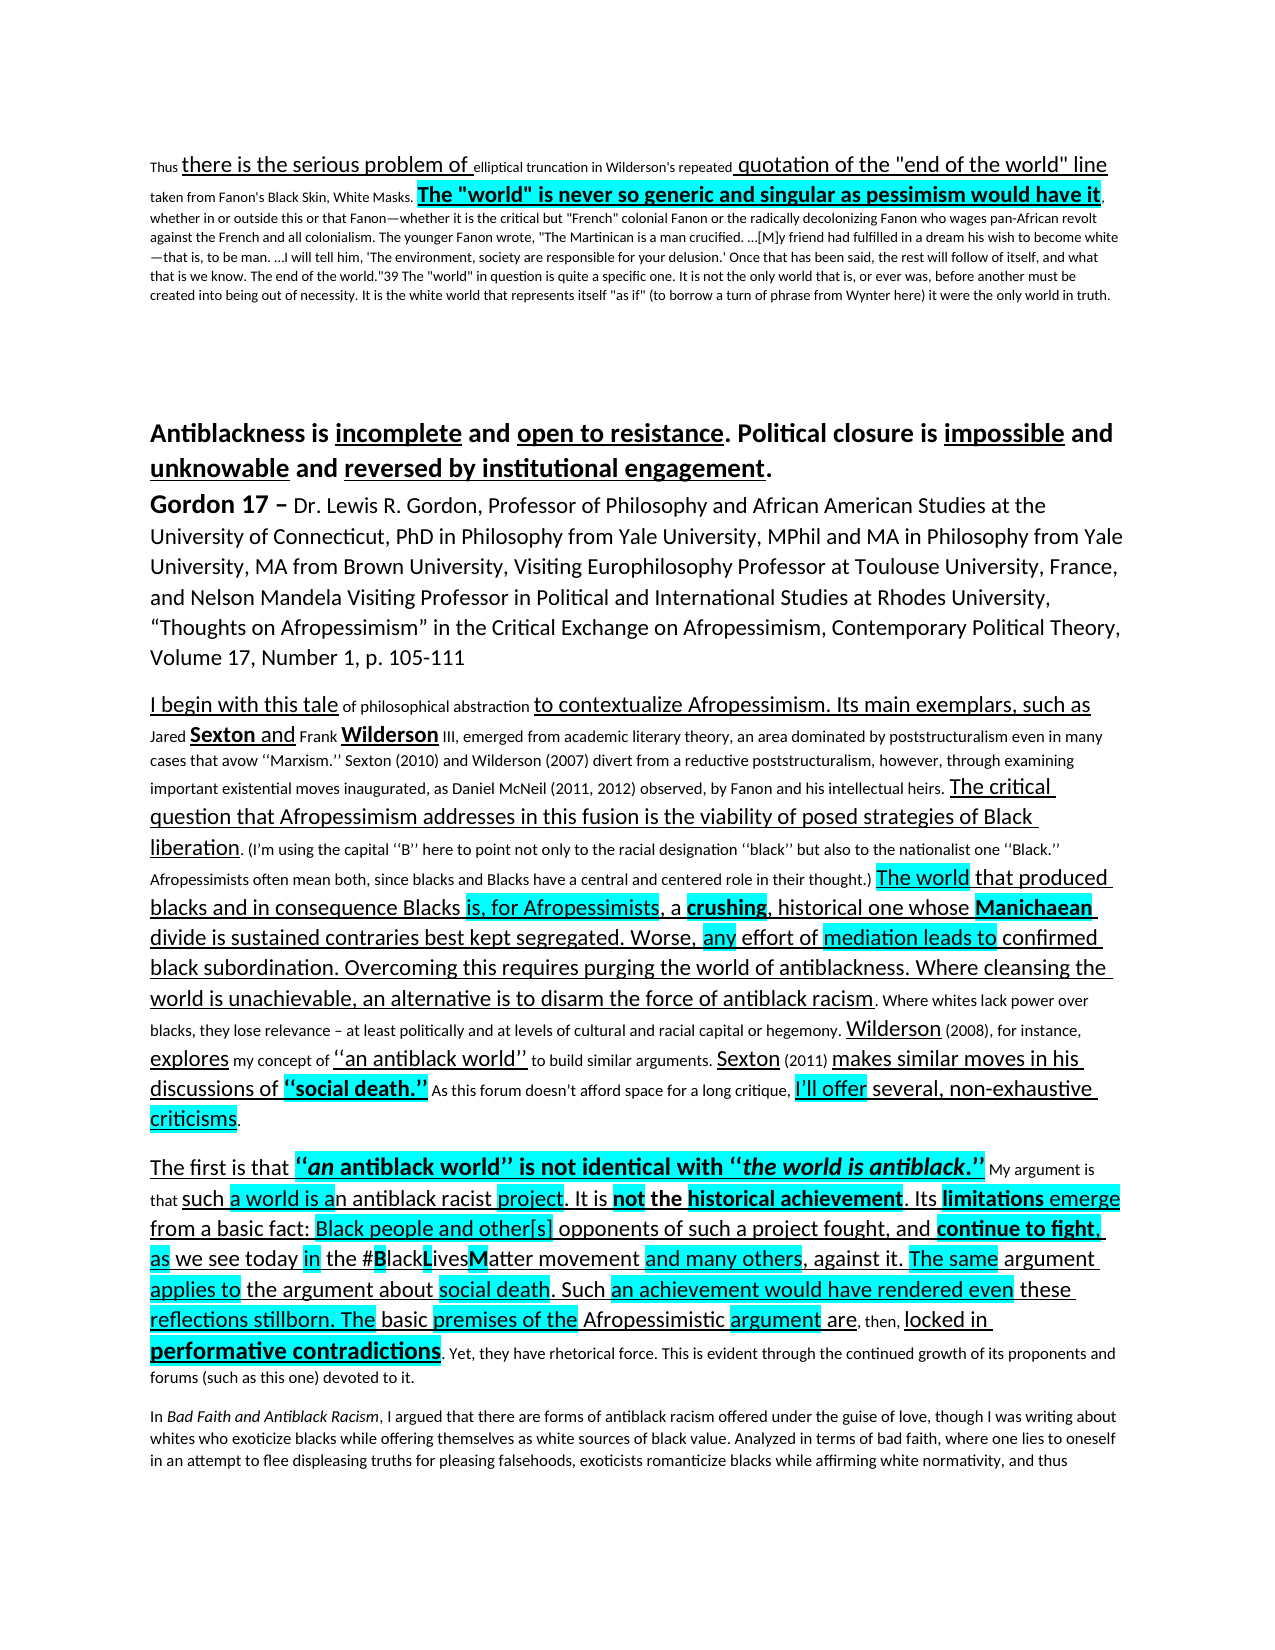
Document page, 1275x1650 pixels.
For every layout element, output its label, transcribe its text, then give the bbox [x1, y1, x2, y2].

text The first is that ‘‘an antiblack world’’ is not identical with ‘‘the world is antiblack.’’ My argument is that such a world is an antiblack racist project. It is not the historical achievement. Its limitations emerge from a basic fact: Black people and other[s] opponents of such a project fought, and continue to fight, as we see today in the #BlackLivesMatter movement and many others, against it. The same argument applies to the argument about social death. Such an achievement would have rendered even these reflections stillborn. The basic premises of the Afropessimistic argument are, then, locked in performative contradictions. Yet, they have rhetorical force. This is evident through the continued growth of its proponents and forums (such as this one) devoted to it. [150, 1151, 1125, 1388]
text Gordon 17 – Dr. Lewis R. Gordon, Professor of Philosophy and African American Studies at the University of Connecticut, PhD in Philosophy from Yale University, MPhil and MA in Philosophy from Yale University, MA from Brown University, Visiting Europhilosophy Professor at Toulouse University, France, and Nelson Mandela Visiting Professor in Political and International Studies at Rhodes University, “Thoughts on Afropessimism” in the Critical Exchange on Afropessimism, Contemporary Political Theory, Volume 17, Number 1, p. 105-111 [150, 487, 1125, 671]
text I begin with this tale of philosophical abstraction to contextualize Afropessimism. Its main exemplars, such as Jared Sexton and Frank Wilderson III, emerged from academic literary theory, an area dominated by poststructuralism even in many cases that avow ‘‘Marxism.’’ Sexton (2010) and Wilderson (2007) divert from a reductive poststructuralism, however, through examining important existential moves inaugurated, as Daniel McNeil (2011, 2012) observed, by Fanon and his intellectual heirs. The critical question that Afropessimism addresses in this fusion is the viability of posed strategies of Black liberation. (I’m using the capital ‘‘B’’ here to point not only to the racial designation ‘‘black’’ but also to the nationalist one ‘‘Black.’’ Afropessimists often mean both, since blacks and Blacks have a central and centered role in their thought.) The world that produced blacks and in consequence Blacks is, for Afropessimists, a crushing, historical one whose Manichaean divide is sustained contraries best kept segregated. Worse, any effort of mediation leads to confirmed black subordination. Overcoming this requires purging the world of antiblackness. Where cleansing the world is unachievable, an alternative is to disarm the force of antiblack racism. Where whites lack power over blacks, they lose relevance – at least politically and at levels of cultural and racial capital or hegemony. Wilderson (2008), for instance, explores my concept of ‘‘an antiblack world’’ to build similar arguments. Sexton (2011) makes similar moves in his discussions of ‘‘social death.’’ As this forum doesn’t afford space for a long critique, I’ll offer several, non-exhaustive criticisms. [150, 690, 1125, 1133]
text Thus there is the serious problem of elliptical truncation in Wilderson's repeated quotation of the "end of the world" line taken from Fanon's Black Skin, White Masks. The "world" is never so generic and singular as pessimism would have it, whether in or outside this or that Fanon—whether it is the critical but "French" colonial Fanon or the radically decolonizing Fanon who wages pan-African revolt against the French and all colonialism. The younger Fanon wrote, "The Martinican is a man crucified. …[M]y friend had fulfilled in a dream his wish to become white—that is, to be man. …I will tell him, 'The environment, society are responsible for your delusion.' Once that has been said, the rest will follow of itself, and what that is we know. The end of the world."39 The "world" in question is quite a specific one. It is not the only world that is, or ever was, before another must be created into being out of necessity. It is the white world that represents itself "as if" (to borrow a turn of phrase from Wynter here) it were the only world in truth. [150, 150, 1125, 304]
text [150, 1406, 1125, 1470]
subtitle Antiblackness is incomplete and open to resistance. Political closure is impossible and unknowable and reversed by institutional engagement. [150, 416, 1125, 484]
